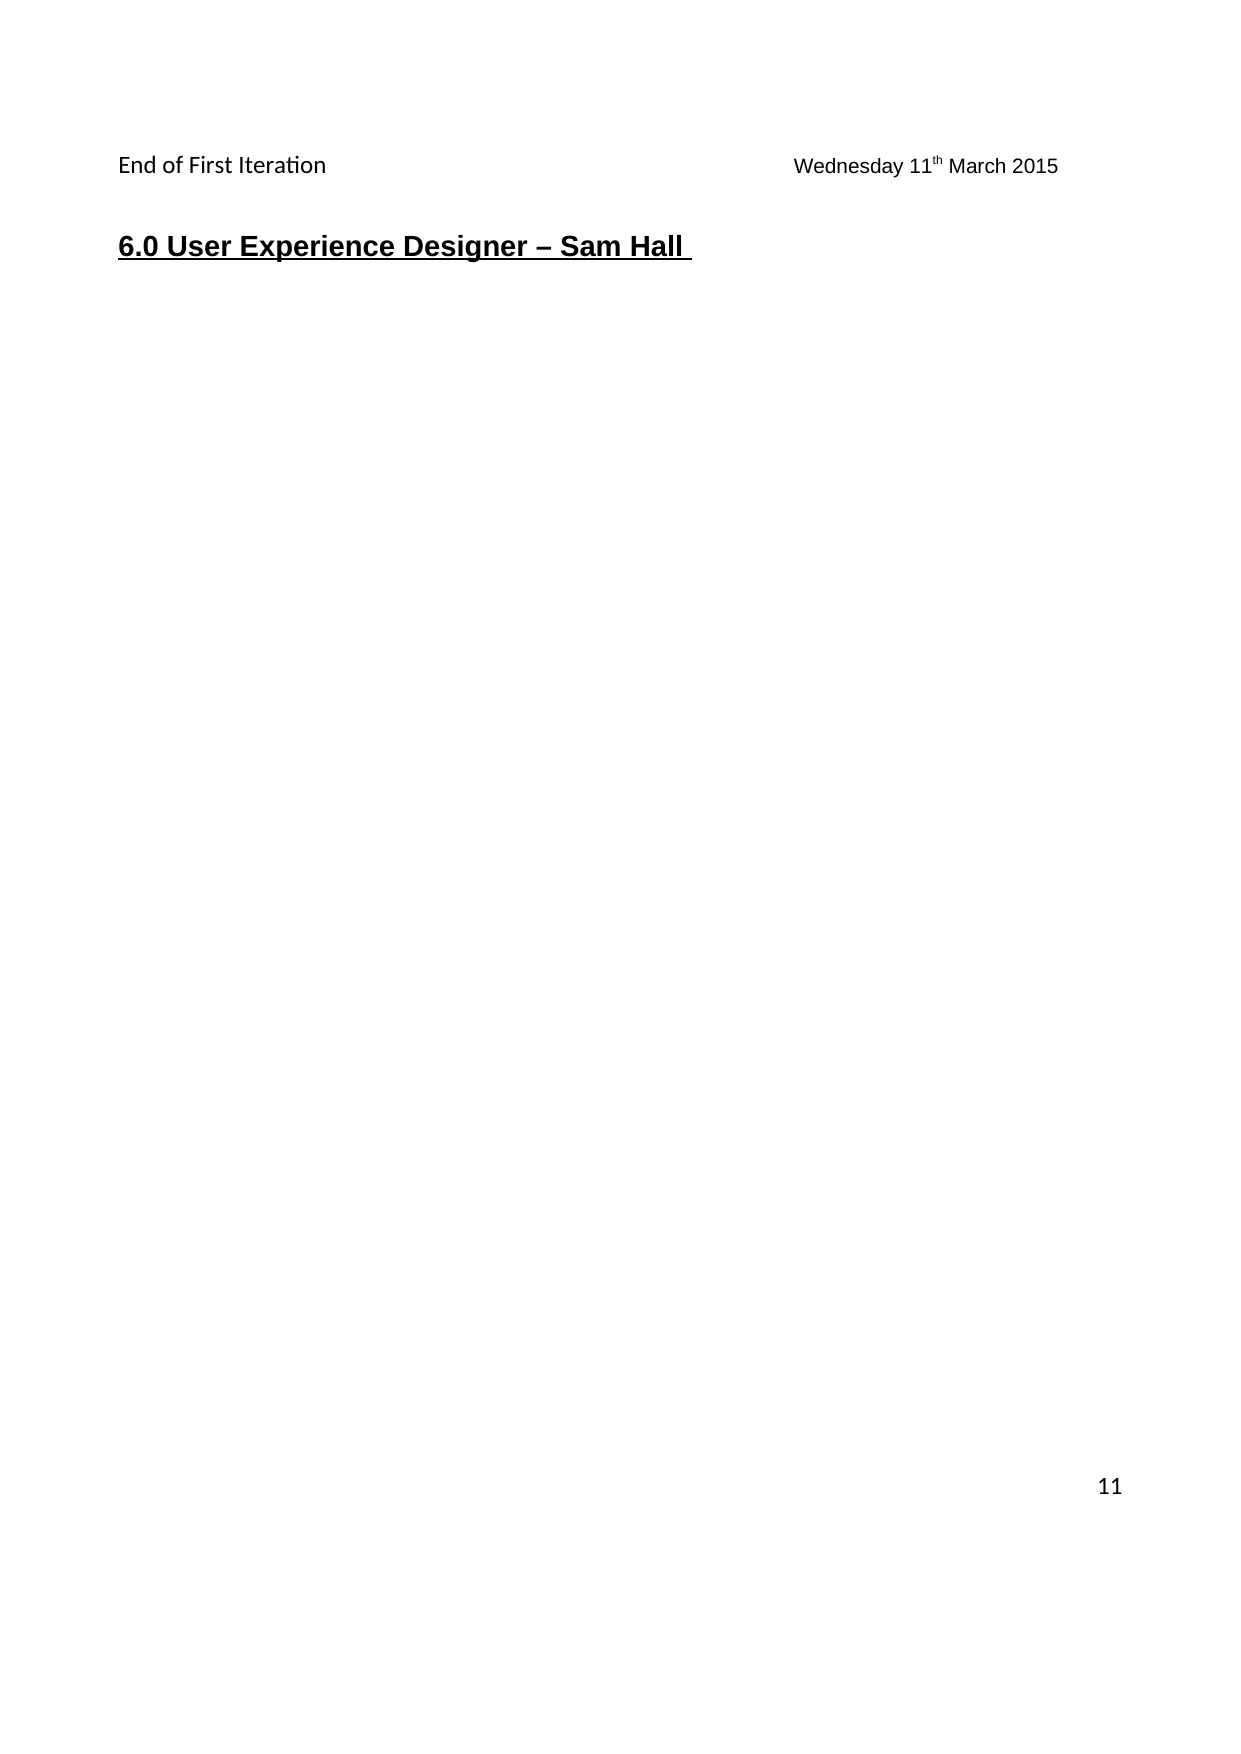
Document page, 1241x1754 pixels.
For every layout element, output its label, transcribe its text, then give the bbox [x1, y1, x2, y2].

subtitle 6.0 User Experience Designer – Sam Hall [118, 229, 1122, 263]
